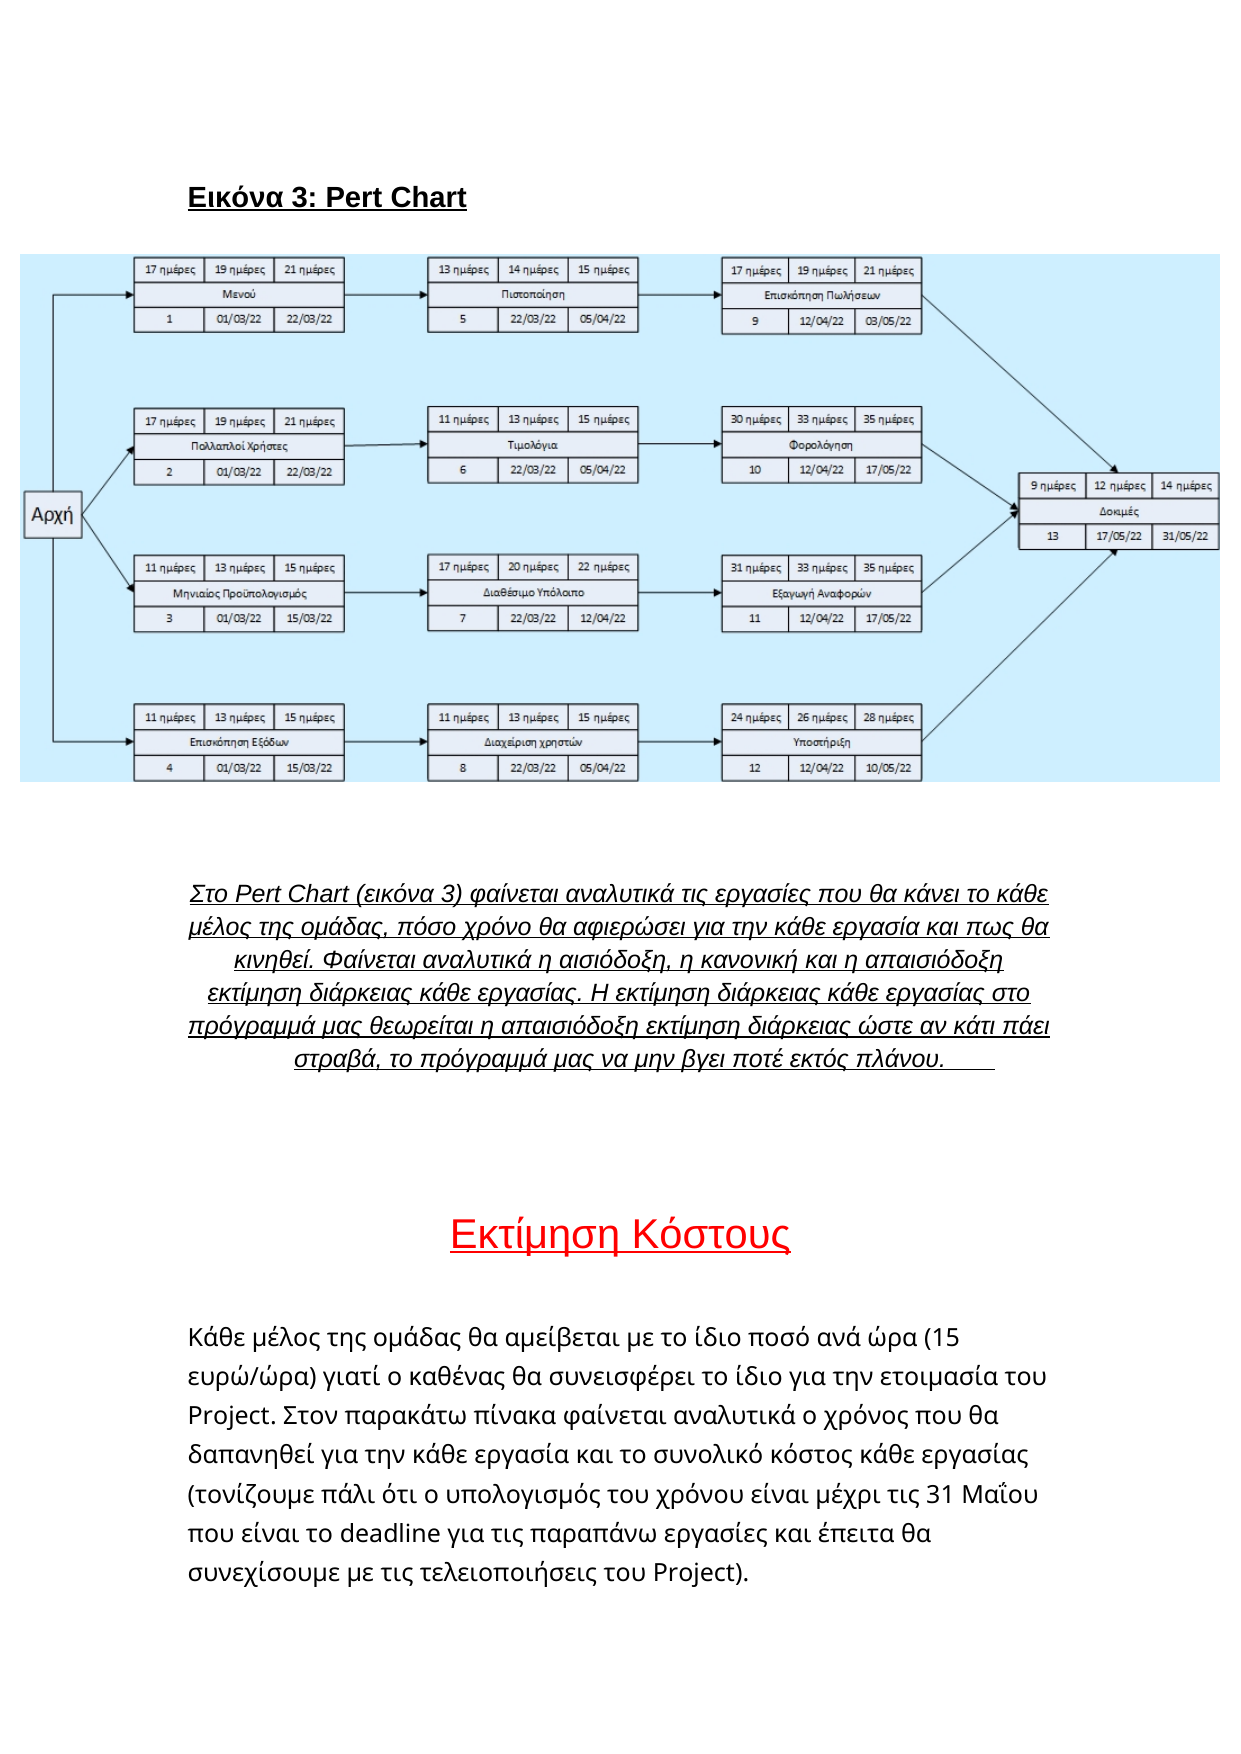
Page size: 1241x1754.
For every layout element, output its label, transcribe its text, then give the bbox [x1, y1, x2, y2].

text Εικόνα 3: Pert Chart [187, 180, 1053, 214]
text Στο Pert Chart (εικόνα 3) φαίνεται αναλυτικά τις εργασίες που θα κάνει το κάθε μέλος της ομάδας, πόσο χρόνο θα αφιερώσει για την κάθε εργασία και πως θα κινηθεί. Φαίνεται αναλυτικά η αισιόδοξη, η κανονική και η απαισιόδοξη εκτίμηση διάρκειας κάθε εργασίας. Η εκτίμηση διάρκειας κάθε εργασίας στο πρόγραμμά μας θεωρείται η απαισιόδοξη εκτίμηση διάρκειας ώστε αν κάτι πάει στραβά, το πρόγραμμά μας να μην βγει ποτέ εκτός πλάνου. [187, 879, 1053, 1073]
text Εκτίμηση Κόστους [187, 1209, 1053, 1257]
text Κάθε μέλος της ομάδας θα αμείβεται με το ίδιο ποσό ανά ώρα (15 ευρώ/ώρα) γιατί ο καθένας θα συνεισφέρει το ίδιο για την ετοιμασία του Project. Στον παρακάτω πίνακα φαίνεται αναλυτικά ο χρόνος που θα δαπανηθεί για την κάθε εργασία και το συνολικό κόστος κάθε εργασίας (τονίζουμε πάλι ότι ο υπολογισμός του χρόνου είναι μέχρι τις 31 Μαΐου που είναι το deadline για τις παραπάνω εργασίες και έπειτα θα συνεχίσουμε με τις τελειοποιήσεις του Project). [187, 1319, 1053, 1589]
picture [20, 254, 1220, 782]
